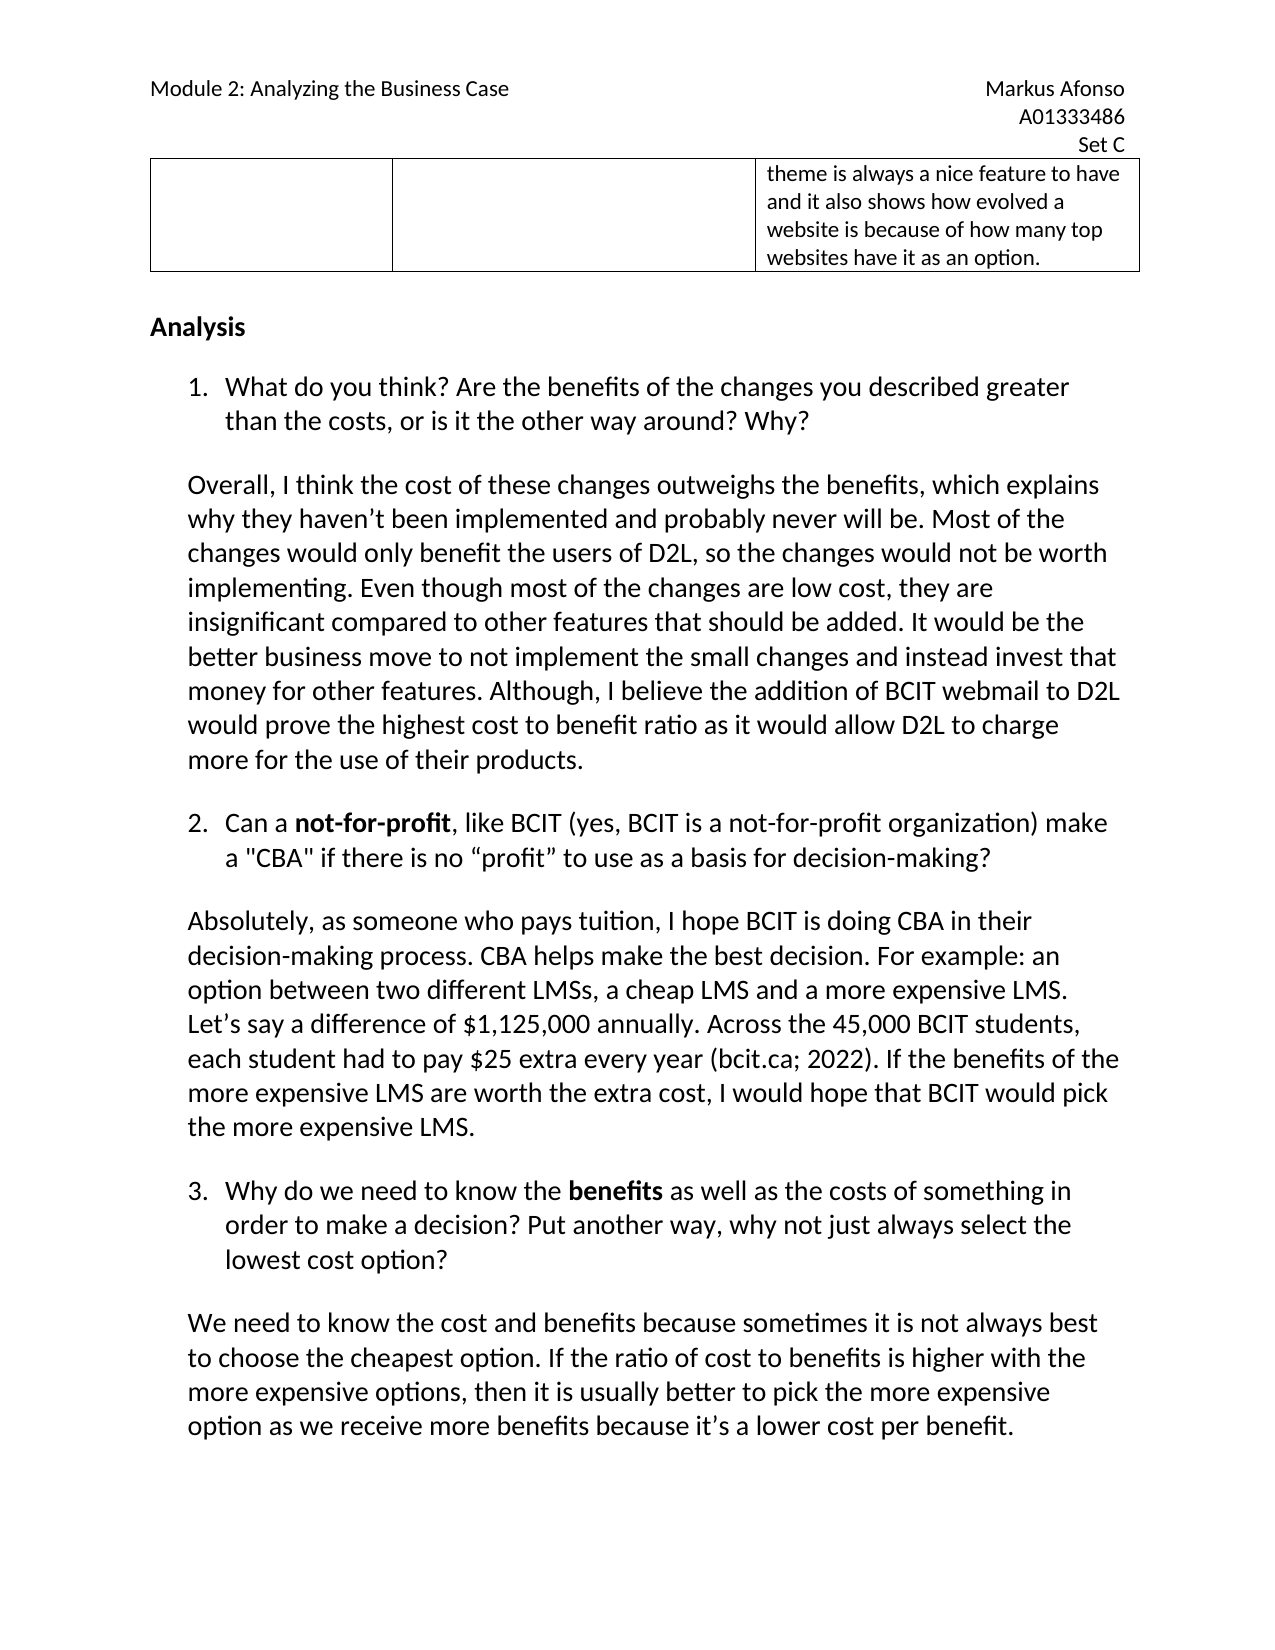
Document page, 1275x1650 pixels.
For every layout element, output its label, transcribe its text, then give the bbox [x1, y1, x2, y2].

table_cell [151, 159, 392, 271]
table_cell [393, 159, 755, 271]
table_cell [756, 159, 1139, 271]
text Overall, I think the cost of these changes outweighs the benefits, which explains why they haven’t been implemented and probably never will be. Most of the changes would only benefit the users of D2L, so the changes would not be worth implementing. Even though most of the changes are low cost, they are insignificant compared to other features that should be added. It would be the better business move to not implement the small changes and instead invest that money for other features. Although, I believe the addition of BCIT webmail to D2L would prove the highest cost to benefit ratio as it would allow D2L to charge more for the use of their products. [187, 467, 1125, 776]
list What do you think? Are the benefits of the changes you described greater than the costs, or is it the other way around? Why? [187, 369, 1125, 438]
list Why do we need to know the benefits as well as the costs of something in order to make a decision? Put another way, why not just always select the lowest cost option? [187, 1173, 1125, 1276]
text Analysis [150, 309, 1125, 344]
text Absolutely, as someone who pays tuition, I hope BCIT is doing CBA in their decision-making process. CBA helps make the best decision. For example: an option between two different LMSs, a cheap LMS and a more expensive LMS. Let’s say a difference of $1,125,000 annually. Across the 45,000 BCIT students, each student had to pay $25 extra every year (bcit.ca; 2022). If the benefits of the more expensive LMS are worth the extra cost, I would hope that BCIT would pick the more expensive LMS. [187, 903, 1125, 1144]
list Can a not-for-profit, like BCIT (yes, BCIT is a not-for-profit organization) make a "CBA" if there is no “profit” to use as a basis for decision-making? [187, 805, 1125, 874]
text We need to know the cost and benefits because sometimes it is not always best to choose the cheapest option. If the ratio of cost to benefits is higher with the more expensive options, then it is usually better to pick the more expensive option as we receive more benefits because it’s a lower cost per benefit. [187, 1305, 1125, 1443]
